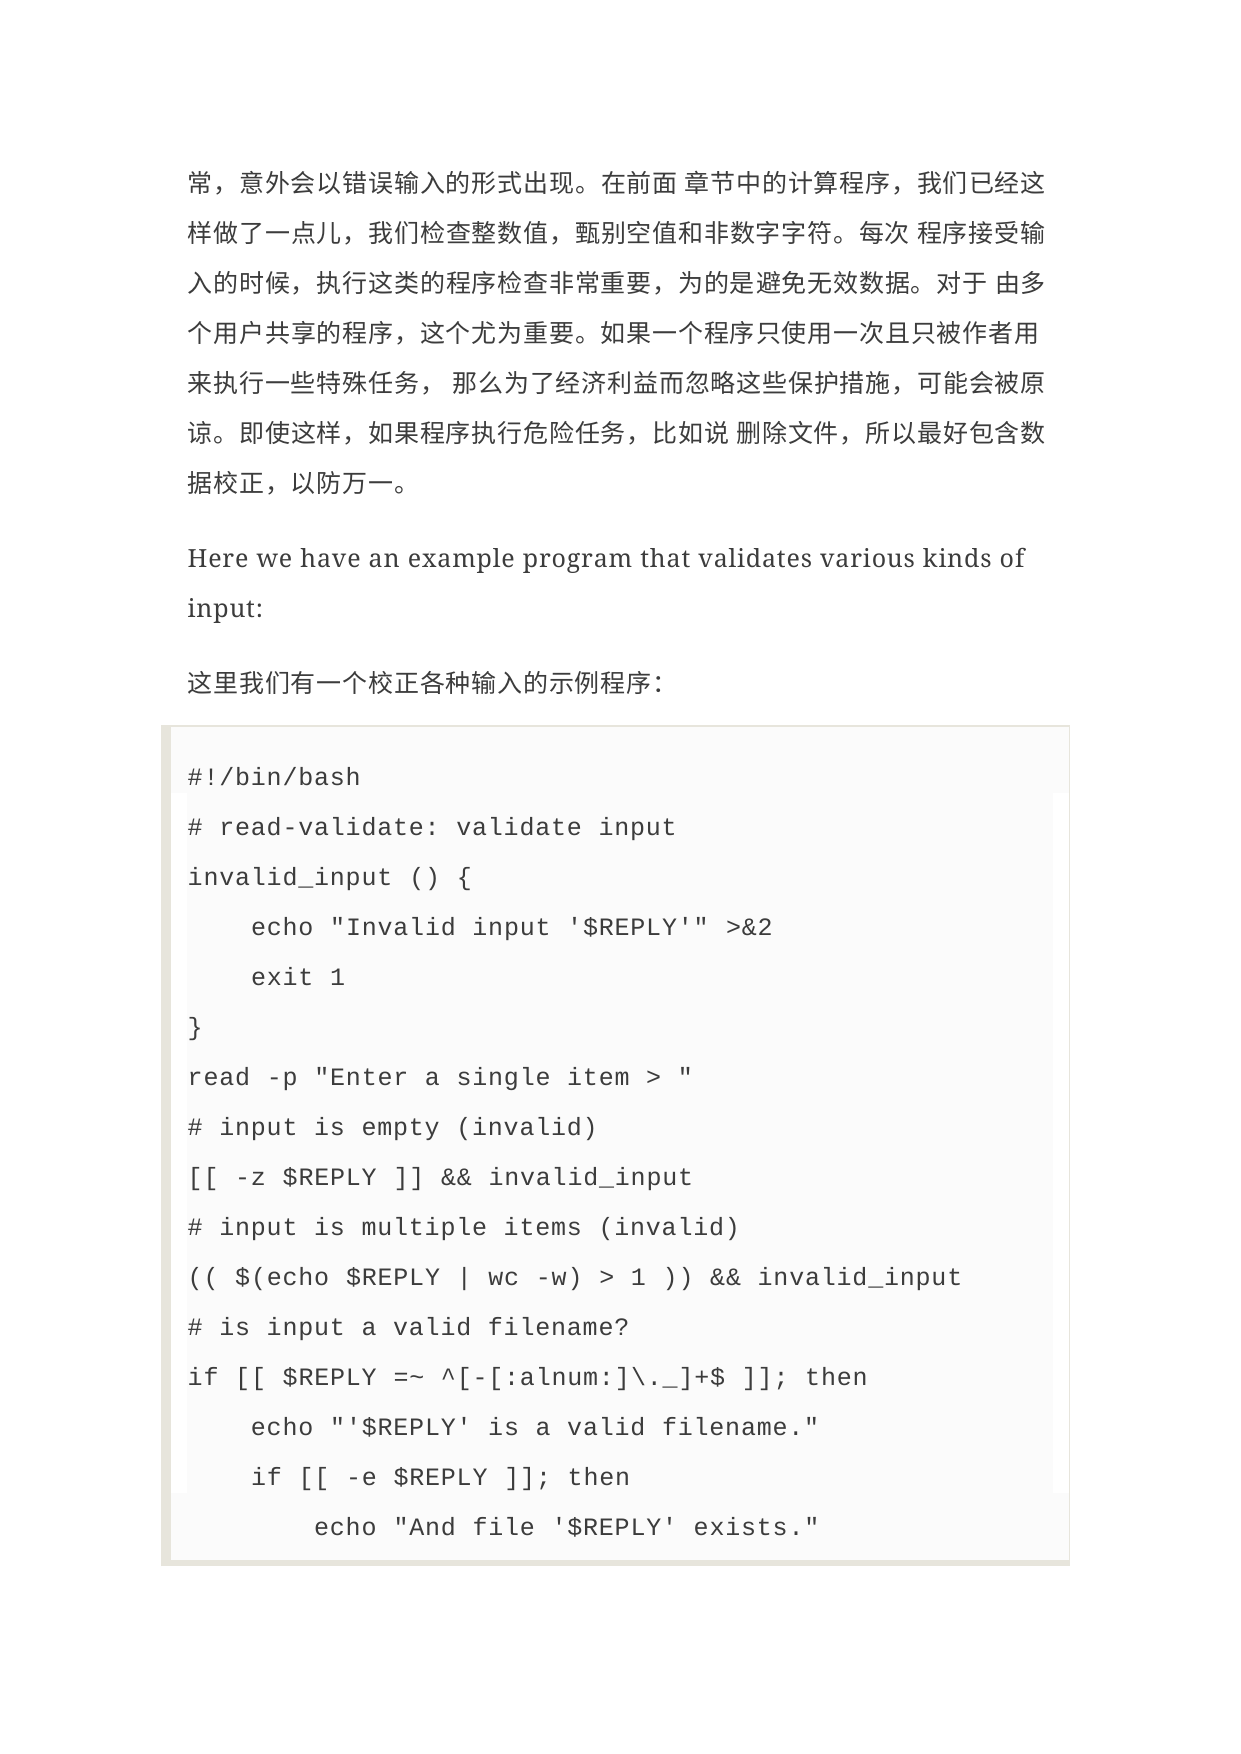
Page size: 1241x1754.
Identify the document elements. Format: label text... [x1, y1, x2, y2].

text read -p "Enter a single item > " [187, 1043, 1053, 1093]
text # input is multiple items (invalid) [187, 1193, 1053, 1243]
text Here we have an example program that validates various kinds of input: [187, 525, 1053, 625]
text # read-validate: validate input [187, 793, 1053, 843]
text (( $(echo $REPLY | wc -w) > 1 )) && invalid_input [187, 1243, 1053, 1293]
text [187, 150, 1053, 500]
text echo "And file '$REPLY' exists." [171, 1475, 1069, 1560]
text if [[ -e $REPLY ]]; then [187, 1443, 1053, 1475]
text # input is empty (invalid) [187, 1093, 1053, 1143]
text echo "'$REPLY' is a valid filename." [187, 1393, 1053, 1443]
text exit 1 [187, 943, 1053, 993]
text #!/bin/bash [171, 727, 1069, 793]
text [[ -z $REPLY ]] && invalid_input [187, 1143, 1053, 1193]
text } [187, 993, 1053, 1043]
text if [[ $REPLY =~ ^[-[:alnum:]\._]+$ ]]; then [187, 1343, 1053, 1393]
text echo "Invalid input '$REPLY'" >&2 [187, 893, 1053, 943]
text invalid_input () { [187, 843, 1053, 893]
text 这里我们有一个校正各种输入的示例程序： [187, 650, 1053, 700]
text # is input a valid filename? [187, 1293, 1053, 1343]
